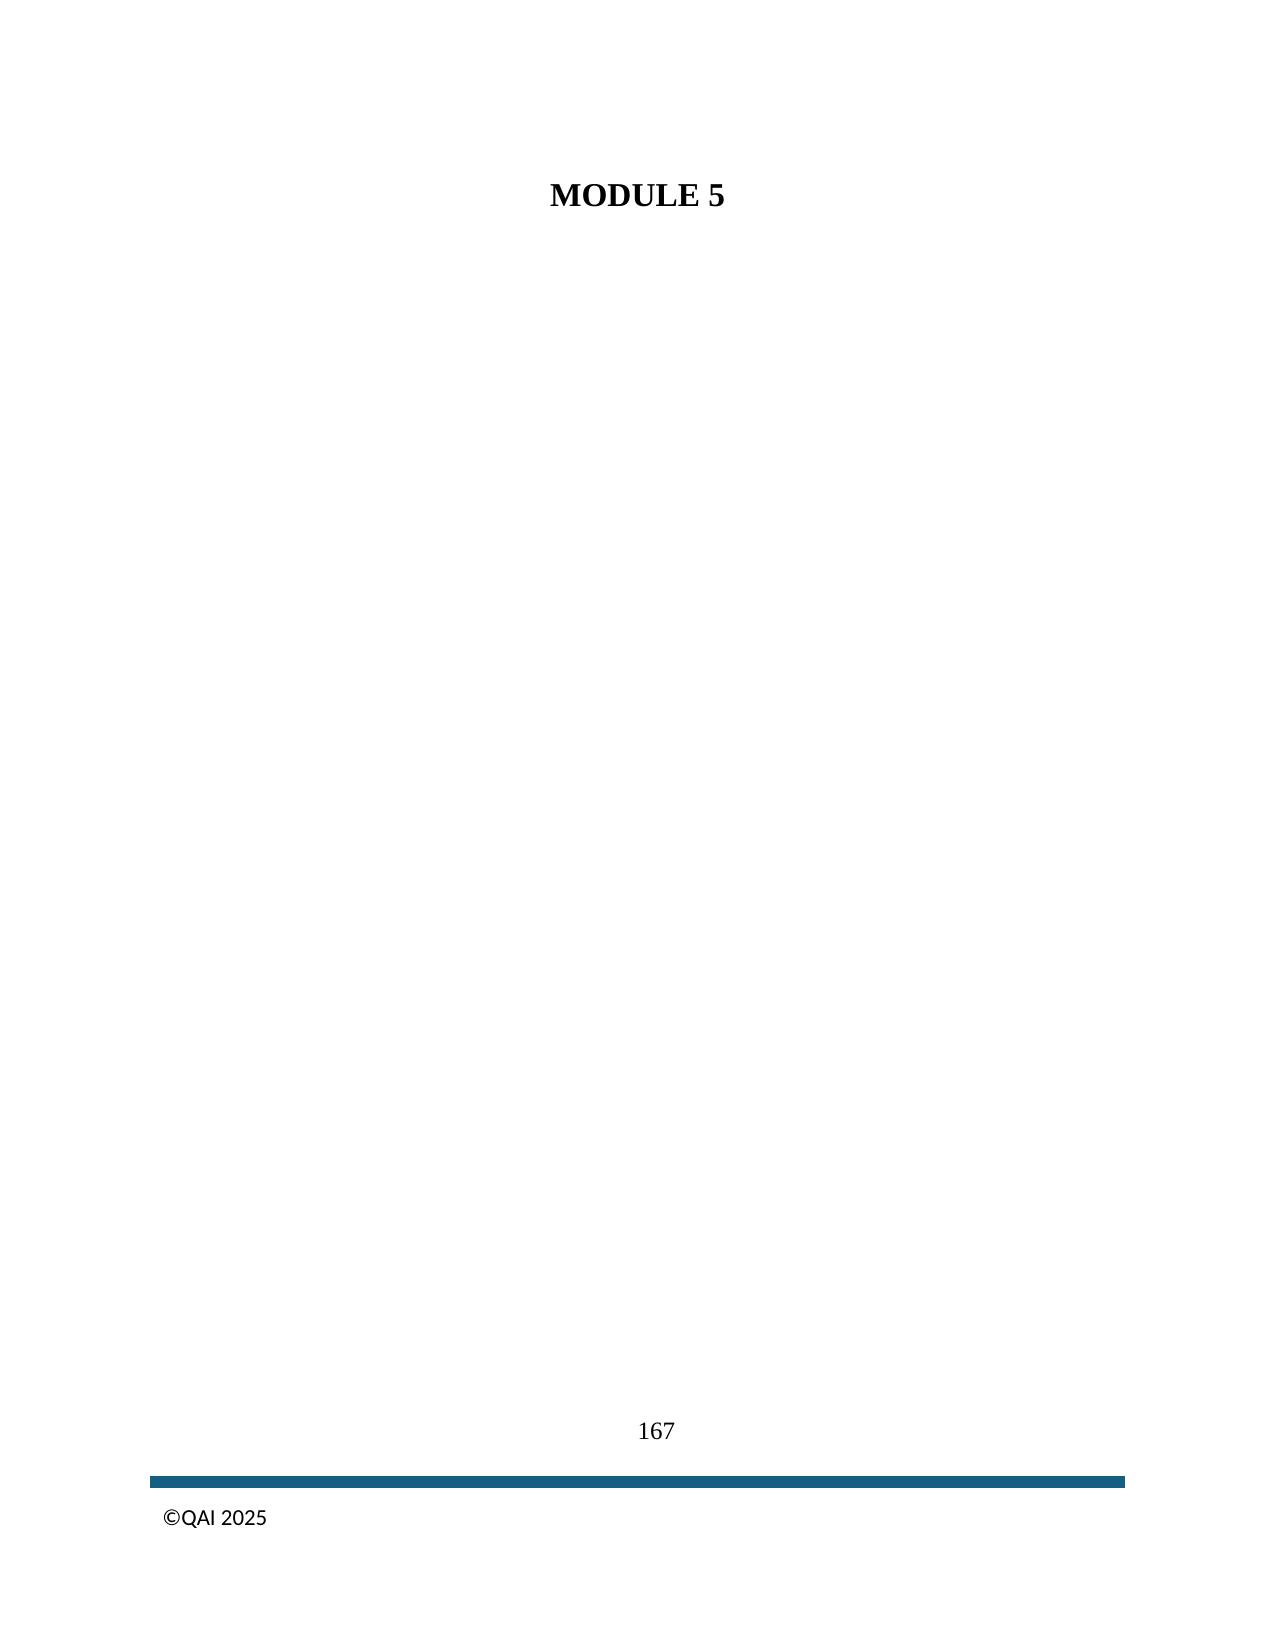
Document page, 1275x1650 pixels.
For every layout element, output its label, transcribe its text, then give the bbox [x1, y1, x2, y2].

subtitle MODULE 5 [150, 175, 1125, 213]
